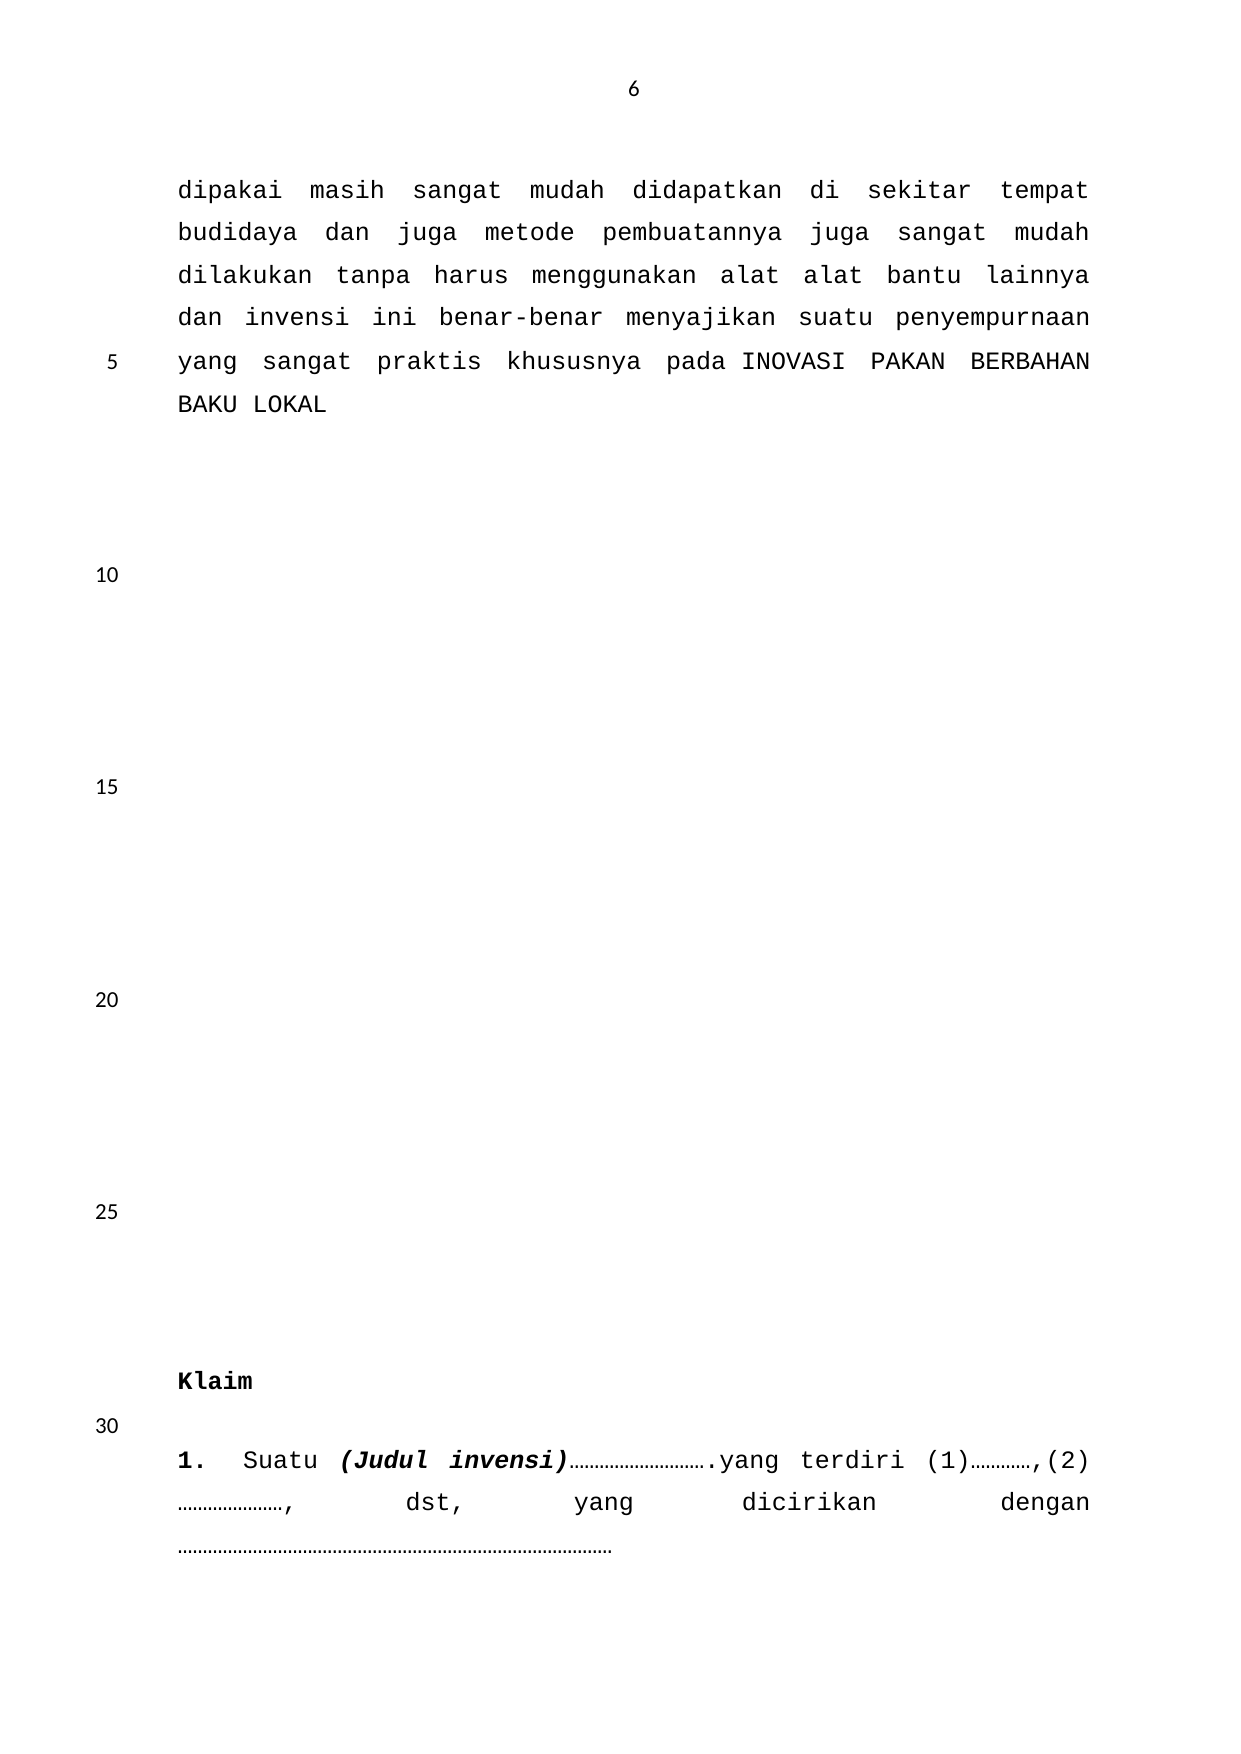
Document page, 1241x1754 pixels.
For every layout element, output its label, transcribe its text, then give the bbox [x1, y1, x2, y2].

text Klaim [177, 1369, 1090, 1397]
text 1. Suatu (Judul invensi)……………………….yang terdiri (1)…………,(2)…………………, dst, yang dicirikan dengan …………………………………………………………………………… [177, 1447, 1090, 1561]
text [177, 177, 1090, 419]
